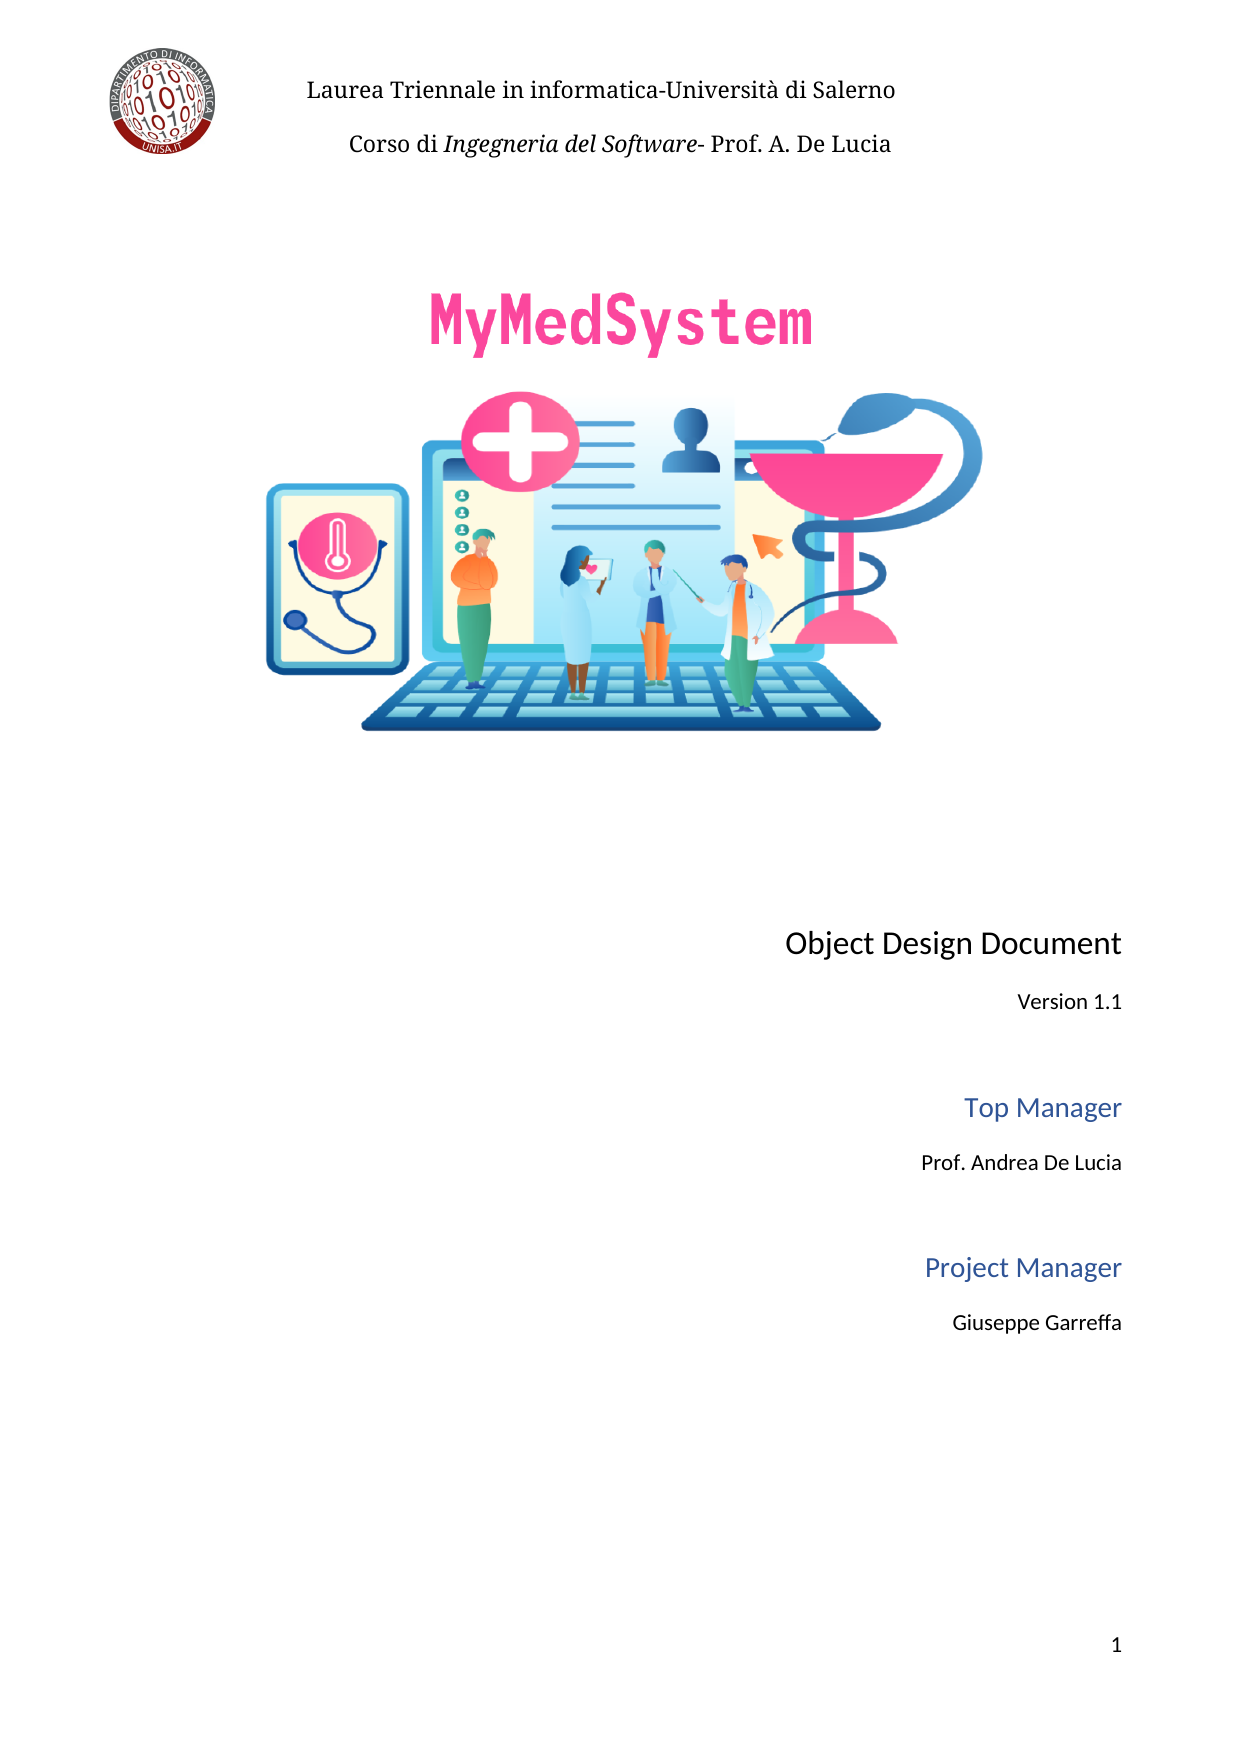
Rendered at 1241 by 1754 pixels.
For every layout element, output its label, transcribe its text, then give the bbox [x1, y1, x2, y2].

text Object Design Document [118, 922, 1122, 963]
text Prof. Andrea De Lucia [118, 1148, 1122, 1176]
text Giuseppe Garreffa [118, 1308, 1122, 1337]
text Project Manager [118, 1249, 1122, 1285]
text Top Manager [118, 1089, 1122, 1124]
picture [118, 232, 1123, 799]
picture [109, 48, 215, 154]
text Version 1.1 [118, 987, 1122, 1016]
